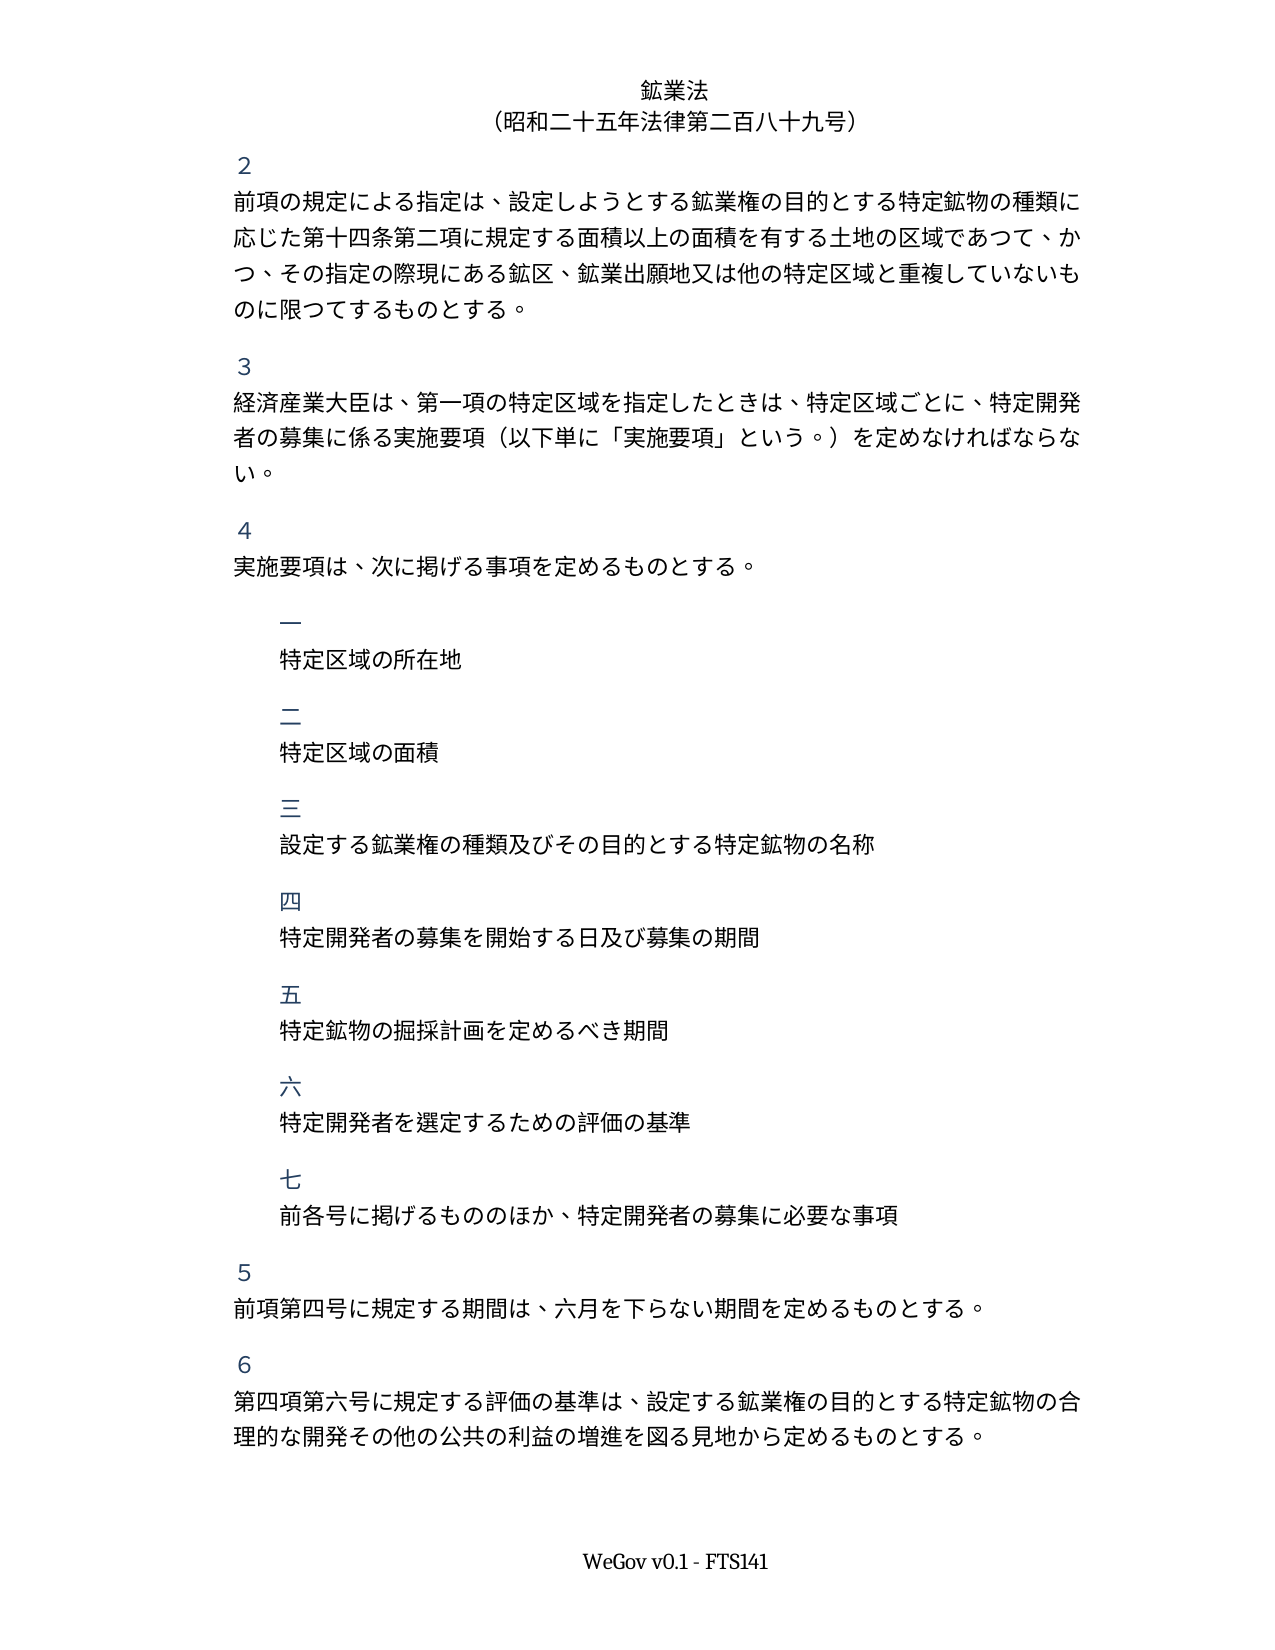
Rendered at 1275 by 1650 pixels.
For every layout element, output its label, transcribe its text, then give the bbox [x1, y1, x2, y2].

subtitle ２ [233, 150, 1087, 181]
subtitle 六 [279, 1071, 1087, 1103]
text 特定開発者の募集を開始する日及び募集の期間 [279, 922, 1087, 953]
subtitle ５ [233, 1257, 1087, 1288]
text 特定開発者を選定するための評価の基準 [279, 1107, 1087, 1138]
text 特定鉱物の掘採計画を定めるべき期間 [279, 1014, 1087, 1046]
subtitle ６ [233, 1349, 1087, 1381]
text 前項の規定による指定は、設定しようとする鉱業権の目的とする特定鉱物の種類に応じた第十四条第二項に規定する面積以上の面積を有する土地の区域であつて、かつ、その指定の際現にある鉱区、鉱業出願地又は他の特定区域と重複していないものに限つてするものとする。 [233, 186, 1087, 325]
text 特定区域の所在地 [279, 644, 1087, 675]
subtitle 一 [279, 608, 1087, 639]
text 第四項第六号に規定する評価の基準は、設定する鉱業権の目的とする特定鉱物の合理的な開発その他の公共の利益の増進を図る見地から定めるものとする。 [233, 1385, 1087, 1453]
subtitle ３ [233, 351, 1087, 382]
subtitle 五 [279, 979, 1087, 1010]
subtitle 七 [279, 1164, 1087, 1195]
text 前各号に掲げるもののほか、特定開発者の募集に必要な事項 [279, 1200, 1087, 1231]
text 経済産業大臣は、第一項の特定区域を指定したときは、特定区域ごとに、特定開発者の募集に係る実施要項（以下単に「実施要項」という。）を定めなければならない。 [233, 386, 1087, 489]
text 実施要項は、次に掲げる事項を定めるものとする。 [233, 551, 1087, 582]
text 特定区域の面積 [279, 736, 1087, 768]
subtitle ４ [233, 515, 1087, 546]
text 前項第四号に規定する期間は、六月を下らない期間を定めるものとする。 [233, 1293, 1087, 1324]
subtitle 三 [279, 793, 1087, 824]
subtitle 四 [279, 886, 1087, 917]
text 設定する鉱業権の種類及びその目的とする特定鉱物の名称 [279, 829, 1087, 860]
subtitle 二 [279, 701, 1087, 732]
